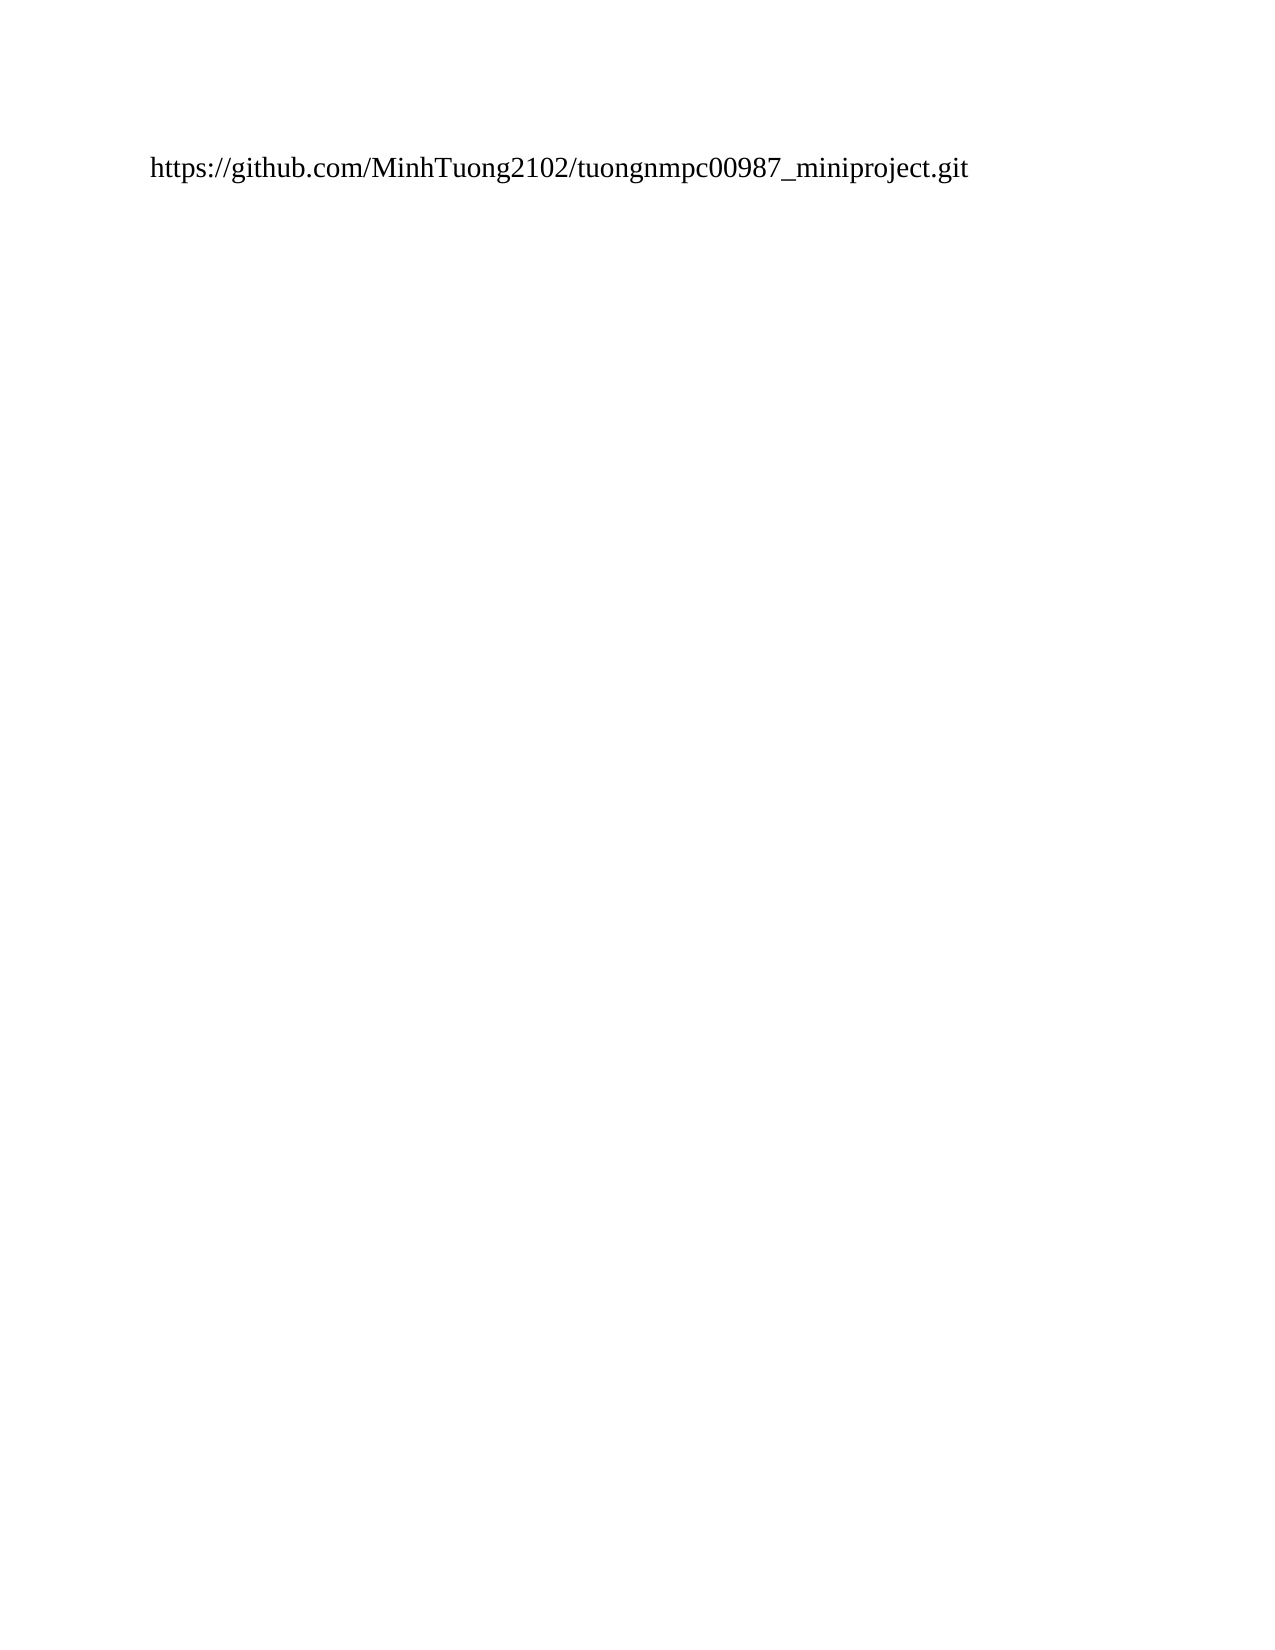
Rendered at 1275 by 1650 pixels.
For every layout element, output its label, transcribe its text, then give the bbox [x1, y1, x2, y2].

text https://github.com/MinhTuong2102/tuongnmpc00987_miniproject.git [150, 150, 1125, 183]
